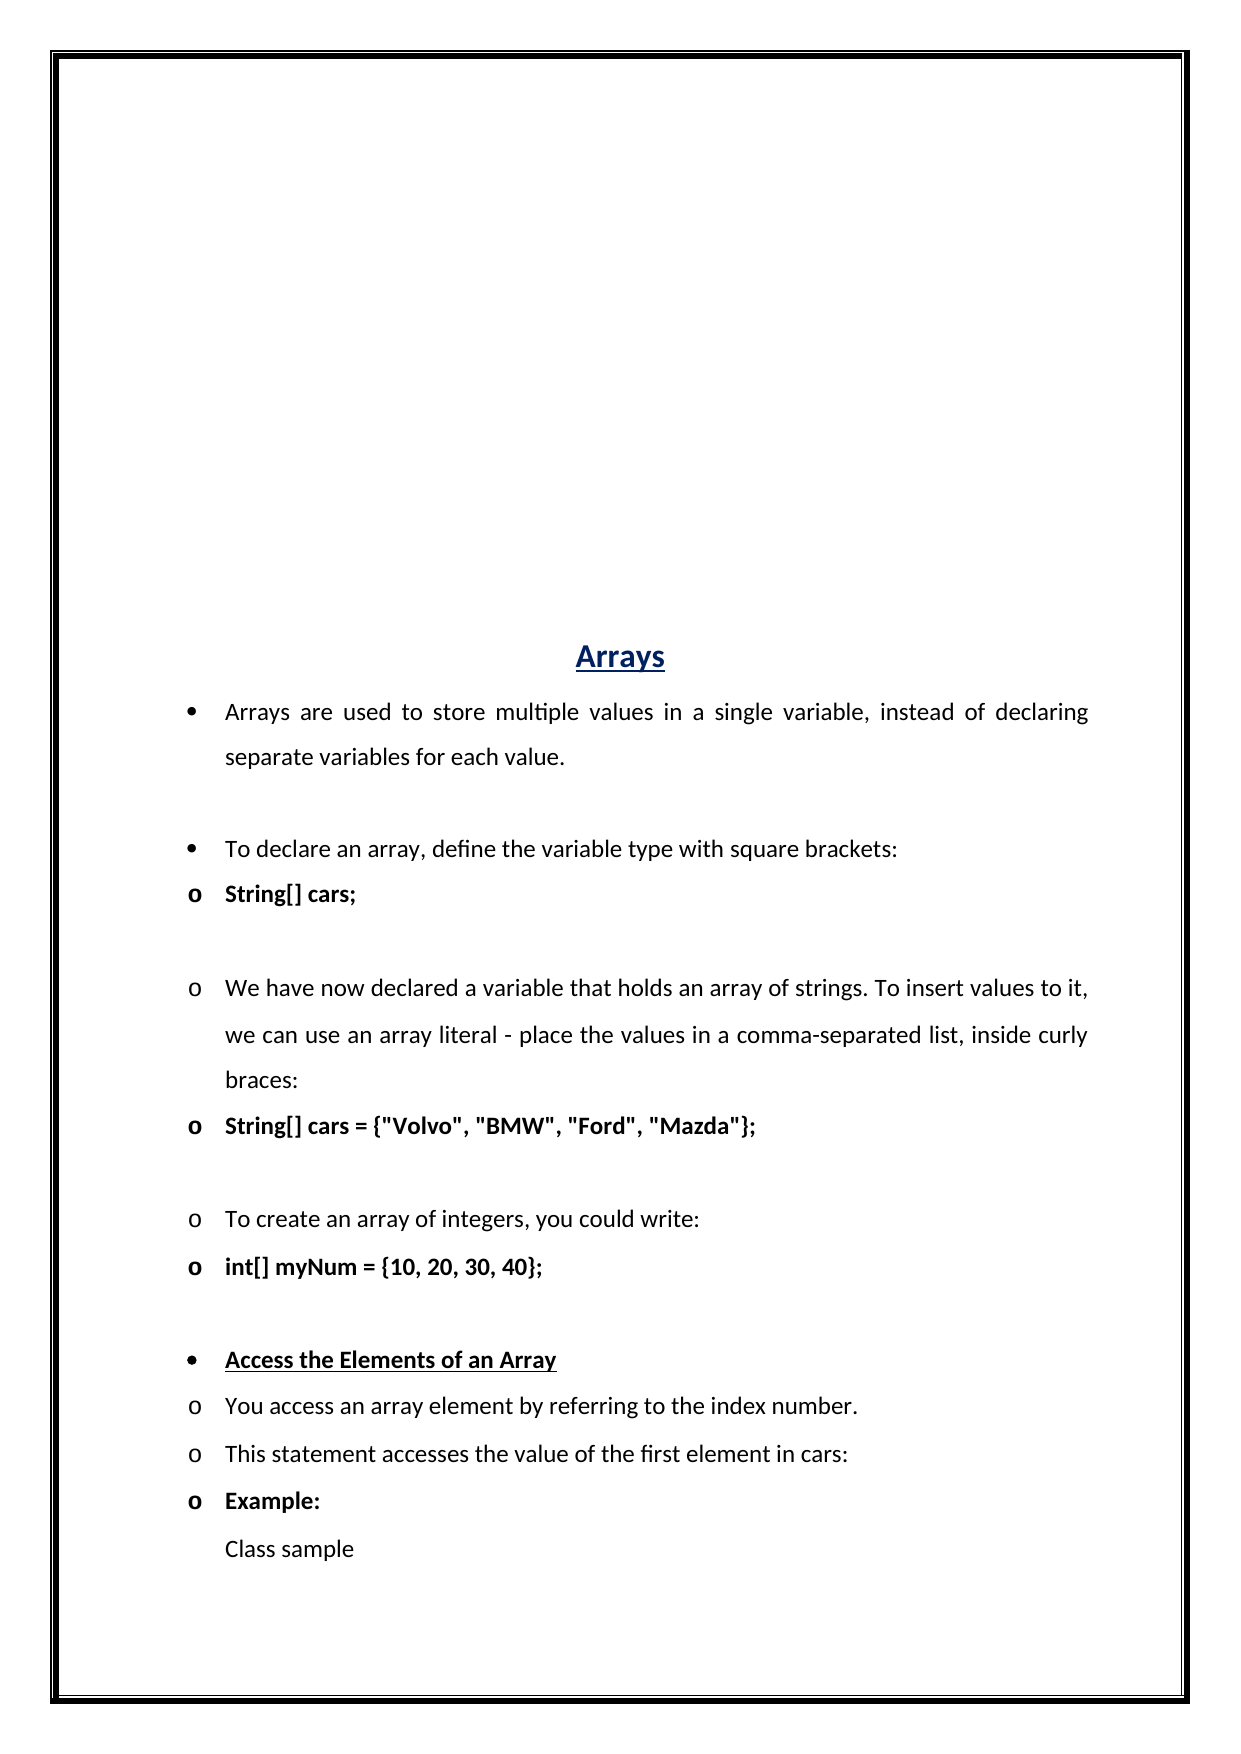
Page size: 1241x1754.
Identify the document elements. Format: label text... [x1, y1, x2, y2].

list To create an array of integers, you could write: [187, 1204, 1090, 1235]
text Arrays [150, 635, 1090, 676]
list This statement accesses the value of the first element in cars: [187, 1438, 1090, 1470]
list To declare an array, define the variable type with square brackets: [187, 833, 1090, 863]
list String[] cars; [187, 878, 1090, 910]
list Access the Elements of an Array [187, 1344, 1090, 1375]
list You access an array element by referring to the index number. [187, 1390, 1090, 1422]
list Example: [187, 1486, 1090, 1517]
list Class sample [225, 1533, 1090, 1564]
list Arrays are used to store multiple values in a single variable, instead of declaring separate variables for each value. [187, 696, 1090, 772]
list We have now declared a variable that holds an array of strings. To insert values to it, we can use an array literal - place the values in a comma-separated list, inside curly braces: [187, 972, 1090, 1095]
list String[] cars = {"Volvo", "BMW", "Ford", "Mazda"}; [187, 1110, 1090, 1142]
list int[] myNum = {10, 20, 30, 40}; [187, 1251, 1090, 1283]
